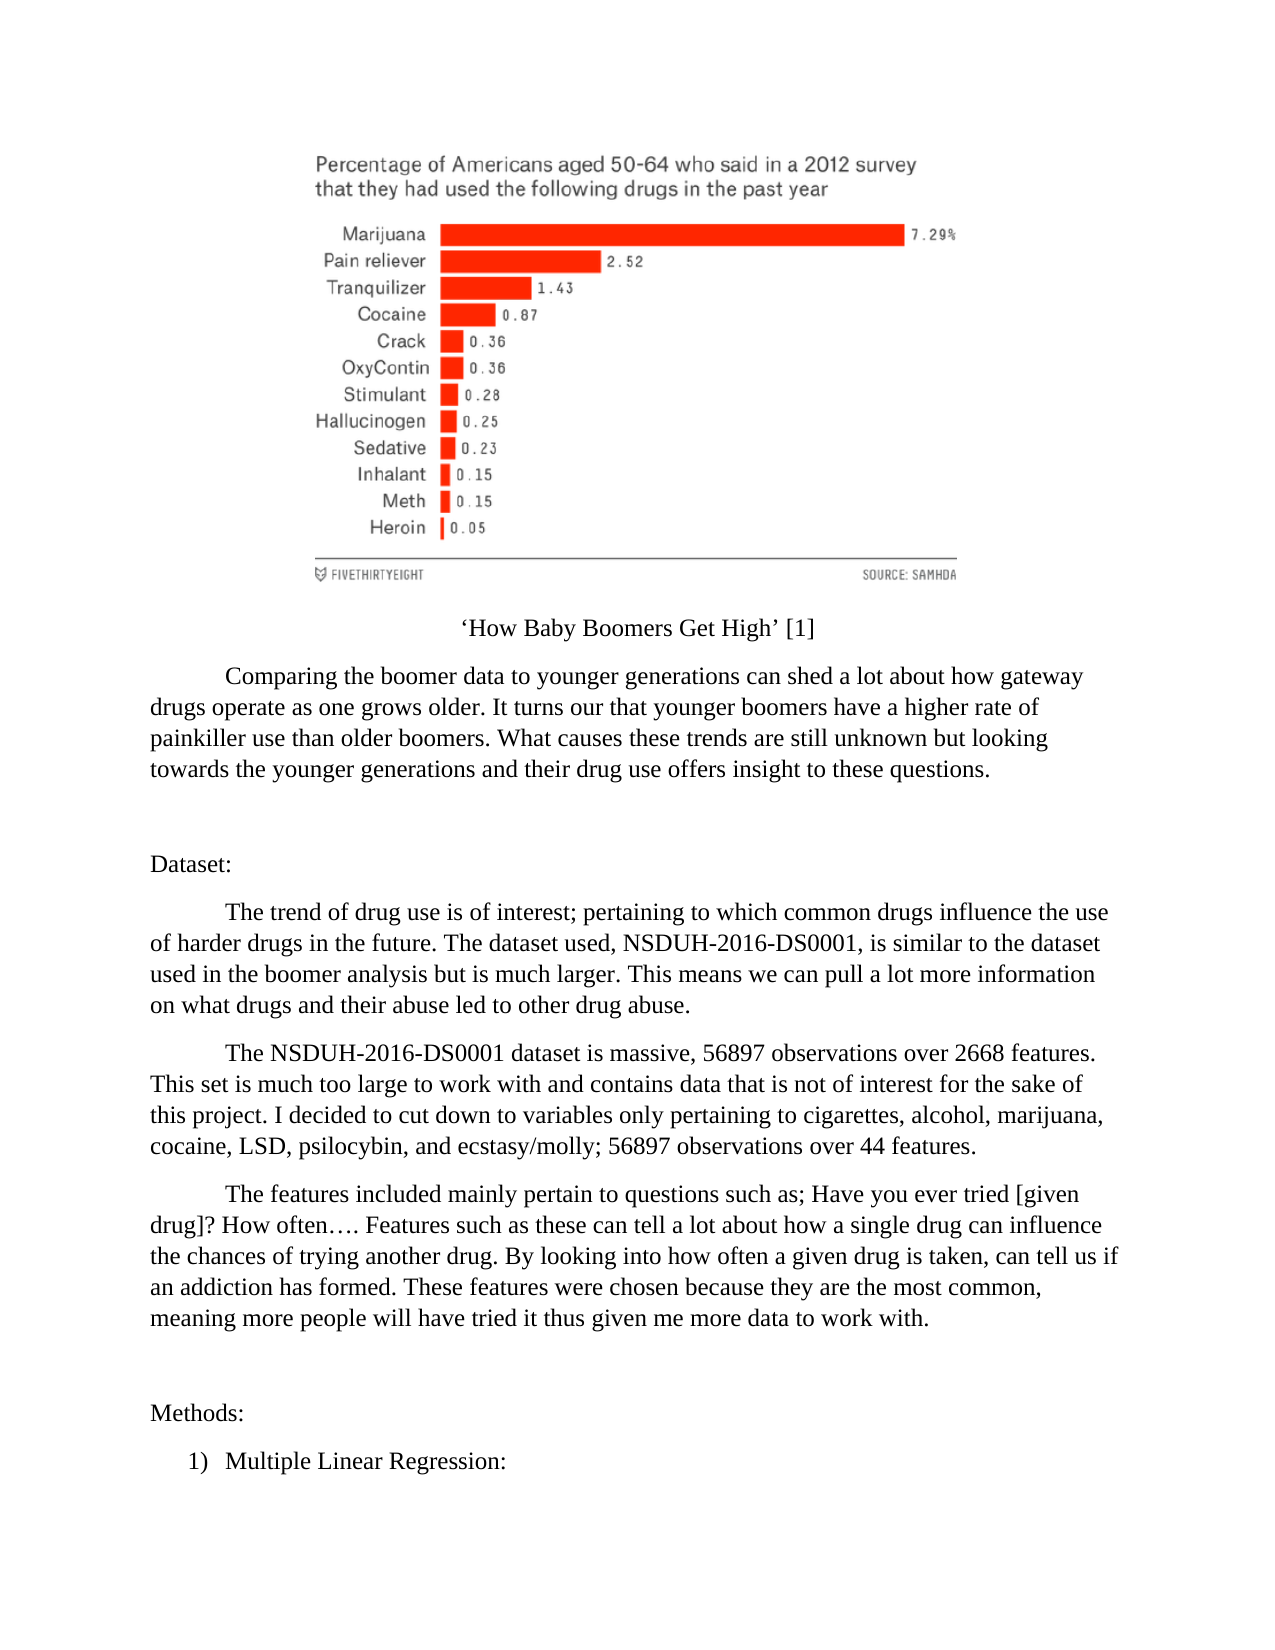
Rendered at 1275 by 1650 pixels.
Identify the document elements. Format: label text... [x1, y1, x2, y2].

list Multiple Linear Regression: [187, 1446, 1125, 1475]
text Methods: [150, 1398, 1125, 1427]
text ‘How Baby Boomers Get High’ [1] [150, 613, 1125, 642]
text The trend of drug use is of interest; pertaining to which common drugs influence the use of harder drugs in the future. The dataset used, NSDUH-2016-DS0001, is similar to the dataset used in the boomer analysis but is much larger. This means we can pull a lot more information on what drugs and their abuse led to other drug abuse. [150, 897, 1125, 1019]
picture [308, 150, 967, 595]
text Comparing the boomer data to younger generations can shed a lot about how gateway drugs operate as one grows older. It turns our that younger boomers have a higher rate of painkiller use than older boomers. What causes these trends are still unknown but looking towards the younger generations and their drug use offers insight to these questions. [150, 661, 1125, 783]
text The NSDUH-2016-DS0001 dataset is massive, 56897 observations over 2668 features. This set is much too large to work with and contains data that is not of interest for the sake of this project. I decided to cut down to variables only pertaining to cigarettes, alcohol, marijuana, cocaine, LSD, psilocybin, and ecstasy/molly; 56897 observations over 44 features. [150, 1038, 1125, 1160]
text The features included mainly pertain to questions such as; Have you ever tried [given drug]? How often…. Features such as these can tell a lot about how a single drug can influence the chances of trying another drug. By looking into how often a given drug is taken, can tell us if an addiction has formed. These features were chosen because they are the most common, meaning more people will have tried it thus given me more data to work with. [150, 1179, 1125, 1332]
text Dataset: [150, 849, 1125, 878]
